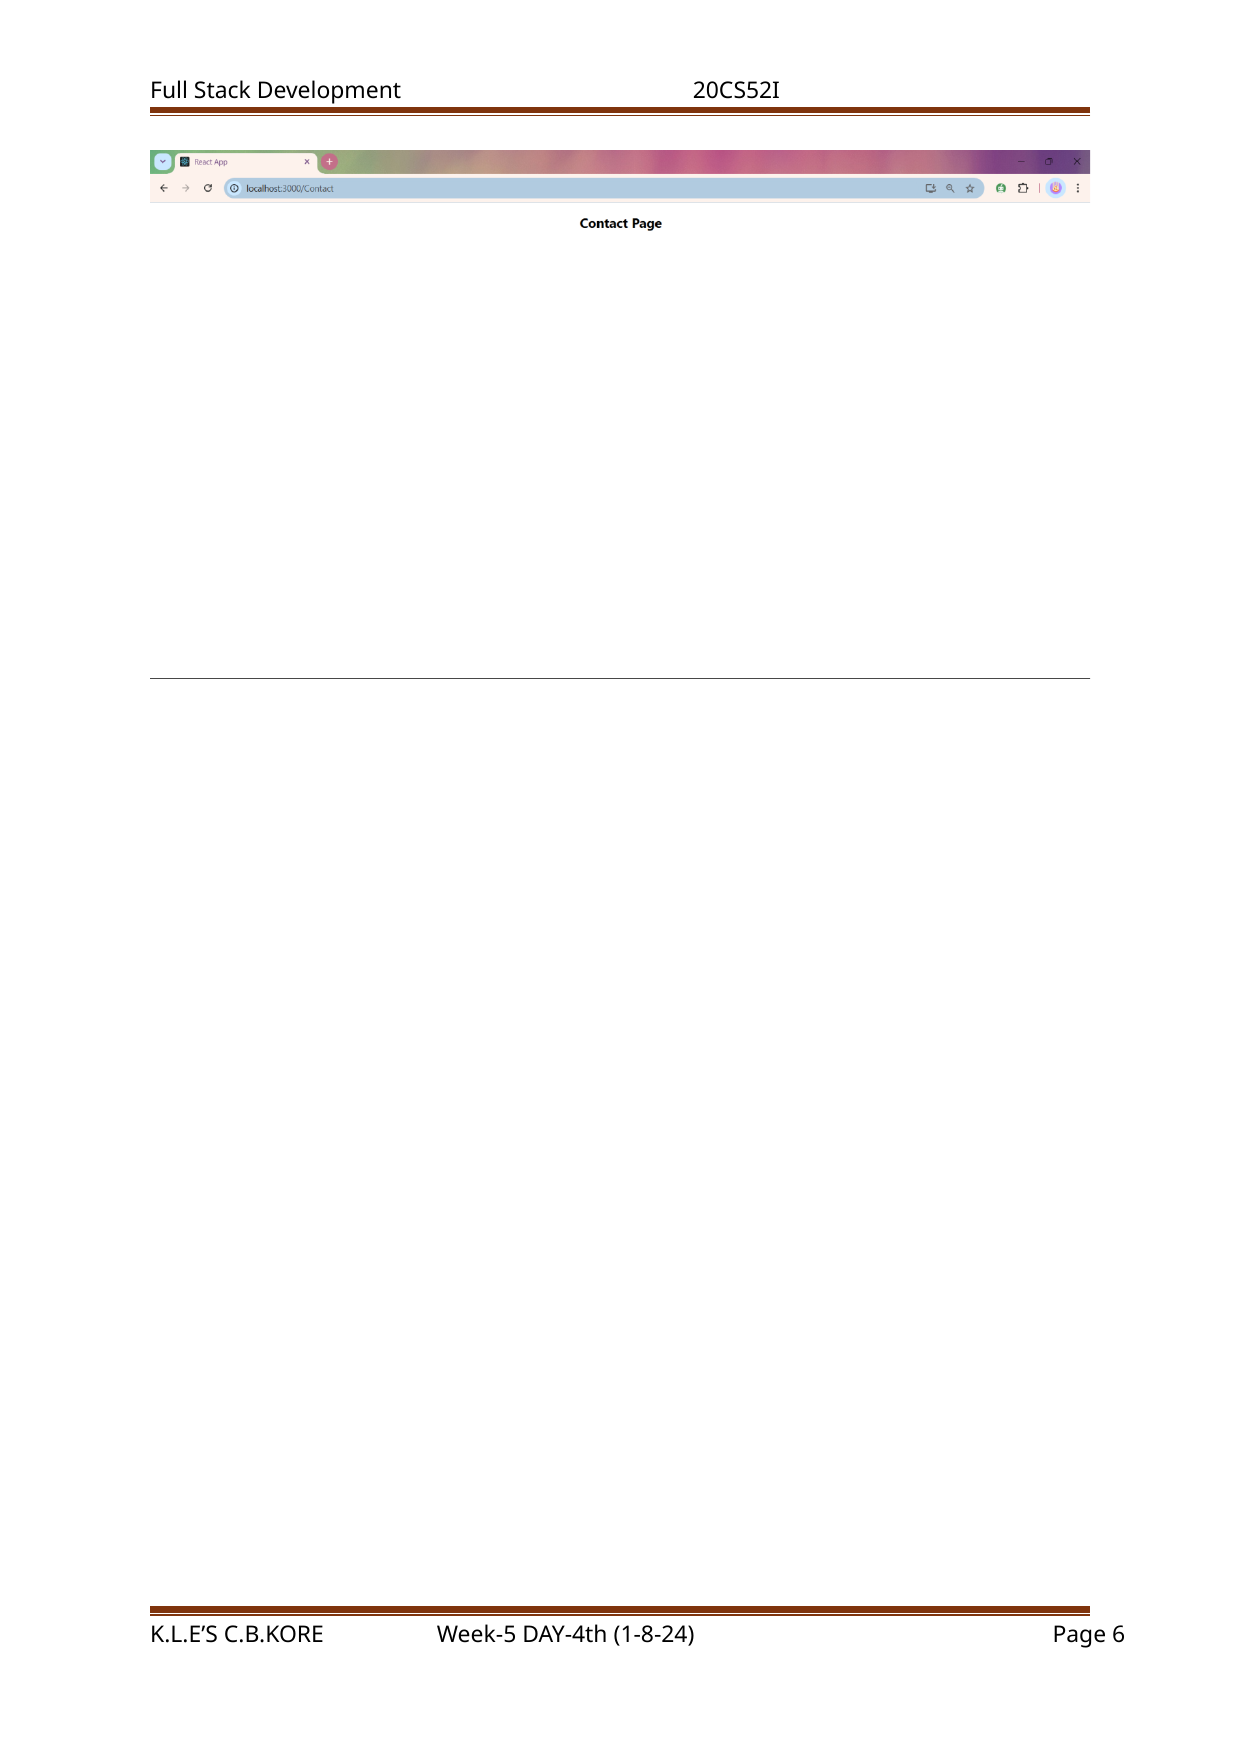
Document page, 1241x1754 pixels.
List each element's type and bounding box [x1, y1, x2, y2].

picture [150, 150, 1091, 679]
